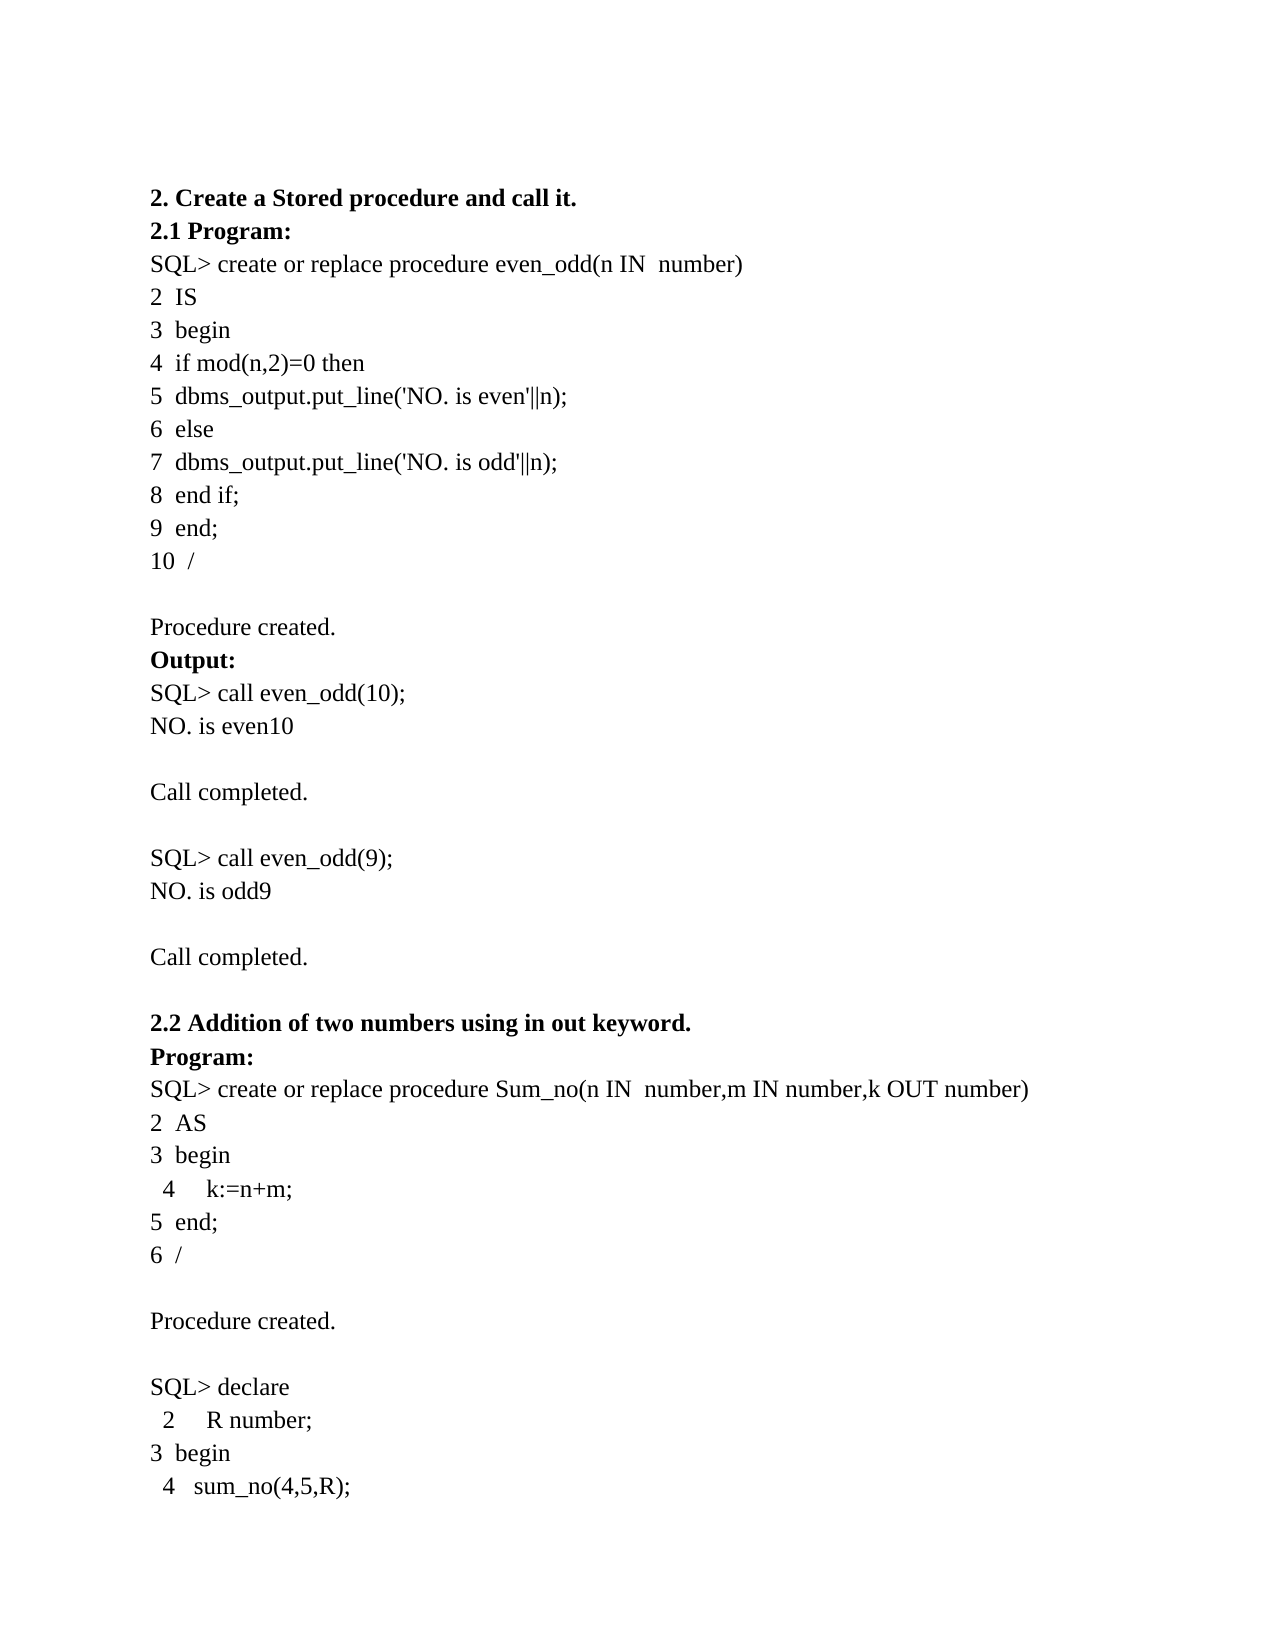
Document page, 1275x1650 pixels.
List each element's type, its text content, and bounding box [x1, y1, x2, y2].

text 2 AS [150, 1108, 1125, 1136]
text SQL> declare [150, 1372, 1125, 1401]
text Procedure created. [150, 1306, 1125, 1334]
text Call completed. [150, 942, 1125, 971]
text SQL> create or replace procedure Sum_no(n IN number,m IN number,k OUT number) [150, 1074, 1125, 1103]
text 2 IS [150, 282, 1125, 311]
text SQL> call even_odd(10); [150, 678, 1125, 707]
text 9 end; [150, 513, 1125, 542]
text 6 else [150, 414, 1125, 443]
text Output: [150, 645, 1125, 674]
text 8 end if; [150, 480, 1125, 509]
text 3 begin [150, 1141, 1125, 1169]
text 4 k:=n+m; [150, 1174, 1125, 1202]
text 3 begin [150, 1438, 1125, 1467]
text 2 R number; [150, 1405, 1125, 1433]
text SQL> create or replace procedure even_odd(n IN number) [150, 249, 1125, 278]
text 3 begin [150, 315, 1125, 344]
text 2.2 Addition of two numbers using in out keyword. [150, 1008, 1125, 1037]
text NO. is even10 [150, 711, 1125, 740]
text Program: [150, 1042, 1125, 1070]
text 10 / [150, 546, 1125, 575]
text 4 sum_no(4,5,R); [150, 1471, 1125, 1499]
text 2.1 Program: [150, 216, 1125, 245]
text 2. Create a Stored procedure and call it. [150, 183, 1125, 212]
text 5 end; [150, 1207, 1125, 1235]
text Procedure created. [150, 612, 1125, 641]
text NO. is odd9 [150, 876, 1125, 905]
text 4 if mod(n,2)=0 then [150, 348, 1125, 377]
text 6 / [150, 1240, 1125, 1268]
text Call completed. [150, 777, 1125, 806]
text 5 dbms_output.put_line('NO. is even'||n); [150, 381, 1125, 410]
text SQL> call even_odd(9); [150, 843, 1125, 872]
text 7 dbms_output.put_line('NO. is odd'||n); [150, 447, 1125, 476]
